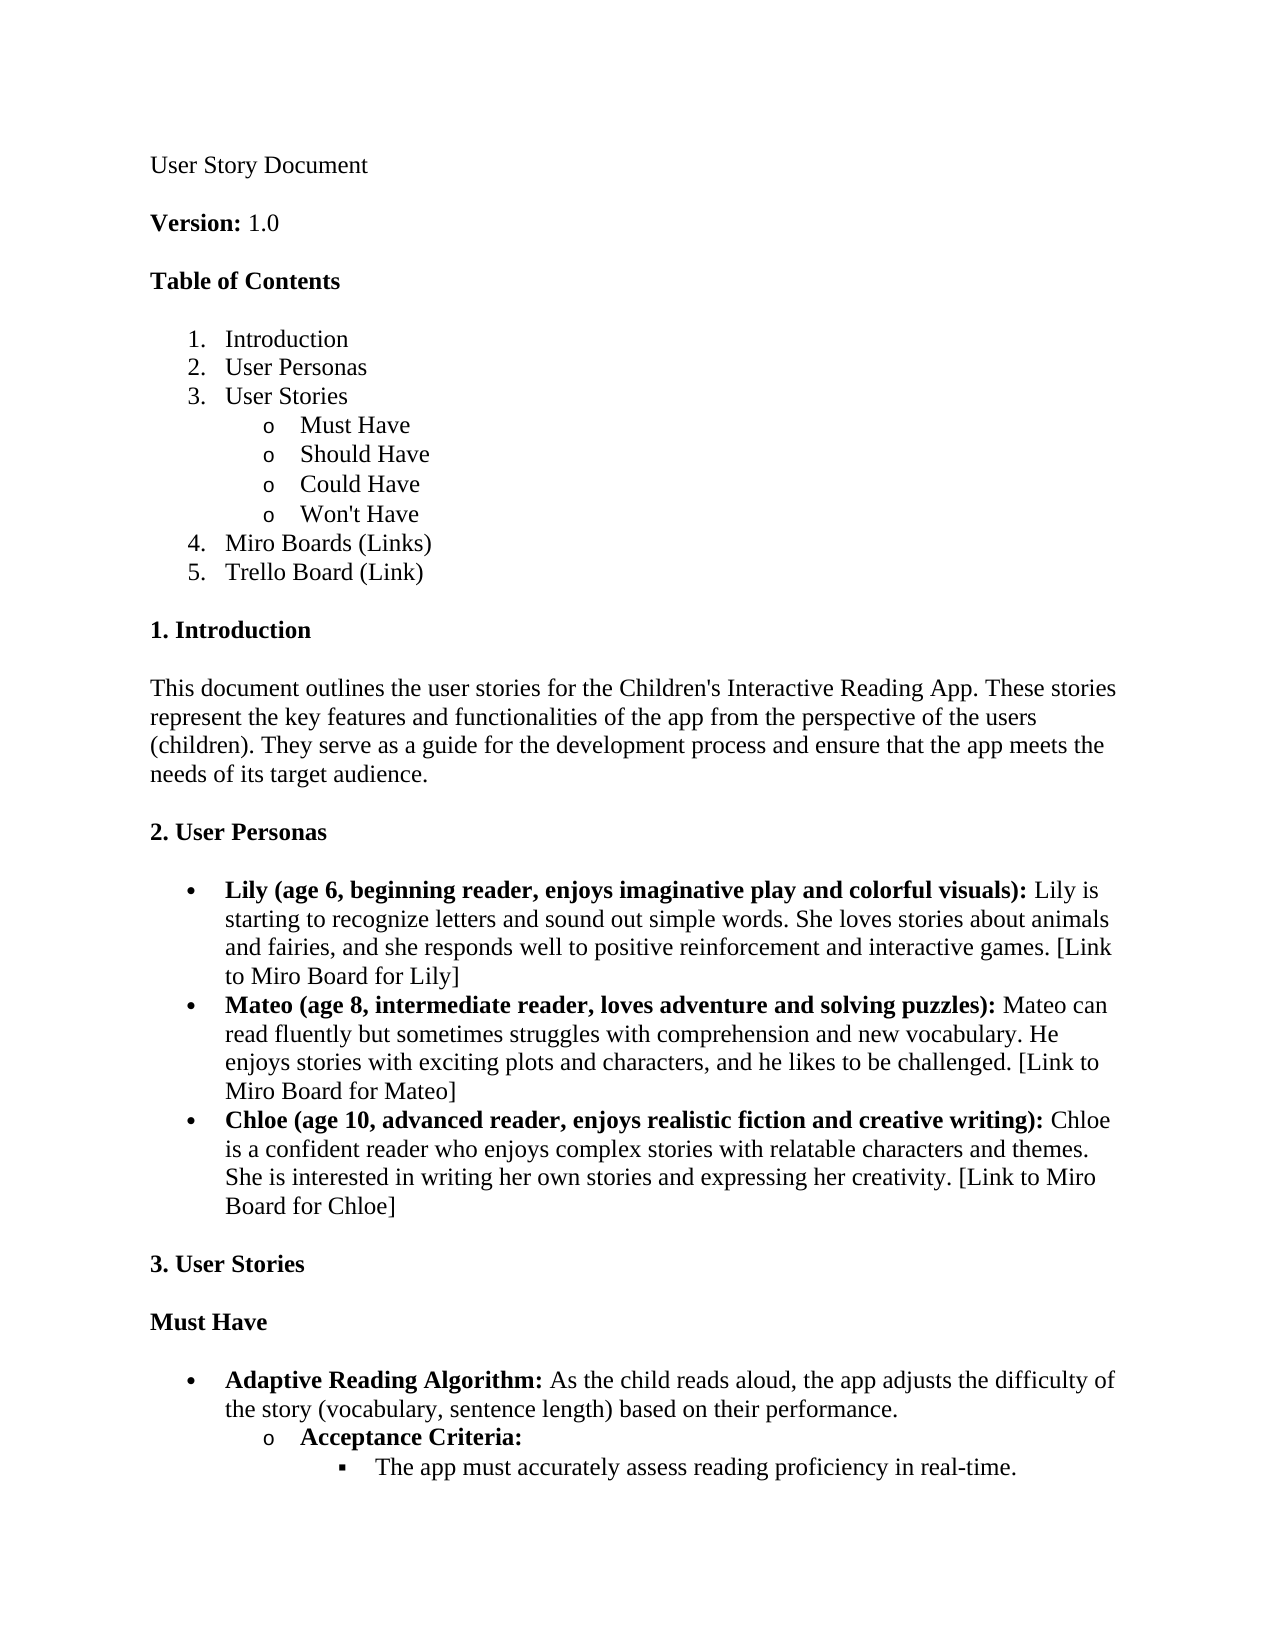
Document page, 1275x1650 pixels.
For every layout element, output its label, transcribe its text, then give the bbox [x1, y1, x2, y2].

list Won't Have [262, 499, 1125, 528]
list The app must accurately assess reading proficiency in real-time. [337, 1452, 1125, 1481]
list Mateo (age 8, intermediate reader, loves adventure and solving puzzles): Mateo can read fluently but sometimes struggles with comprehension and new vocabulary. He enjoys stories with exciting plots and characters, and he likes to be challenged. [Link to Miro Board for Mateo] [187, 990, 1125, 1105]
list Must Have [262, 410, 1125, 439]
list User Stories [187, 381, 1125, 410]
text Table of Contents [150, 266, 1125, 294]
list Chloe (age 10, advanced reader, enjoys realistic fiction and creative writing): Chloe is a confident reader who enjoys complex stories with relatable characters and themes. She is interested in writing her own stories and expressing her creativity. [Link to Miro Board for Chloe] [187, 1105, 1125, 1220]
text 1. Introduction [150, 615, 1125, 644]
text Version: 1.0 [150, 208, 1125, 237]
text User Story Document [150, 150, 1125, 179]
list Lily (age 6, beginning reader, enjoys imaginative play and colorful visuals): Lily is starting to recognize letters and sound out simple words. She loves stories about animals and fairies, and she responds well to positive reinforcement and interactive games. [Link to Miro Board for Lily] [187, 875, 1125, 990]
text 3. User Stories [150, 1249, 1125, 1278]
text Must Have [150, 1307, 1125, 1336]
list Trello Board (Link) [187, 557, 1125, 586]
text 2. User Personas [150, 817, 1125, 846]
list Should Have [262, 439, 1125, 469]
list Adaptive Reading Algorithm: As the child reads aloud, the app adjusts the difficulty of the story (vocabulary, sentence length) based on their performance. [187, 1365, 1125, 1422]
list Could Have [262, 469, 1125, 499]
list Miro Boards (Links) [187, 528, 1125, 557]
list User Personas [187, 352, 1125, 381]
list Introduction [187, 324, 1125, 352]
list Acceptance Criteria: [262, 1422, 1125, 1452]
text This document outlines the user stories for the Children's Interactive Reading App. These stories represent the key features and functionalities of the app from the perspective of the users (children). They serve as a guide for the development process and ensure that the app meets the needs of its target audience. [150, 673, 1125, 788]
